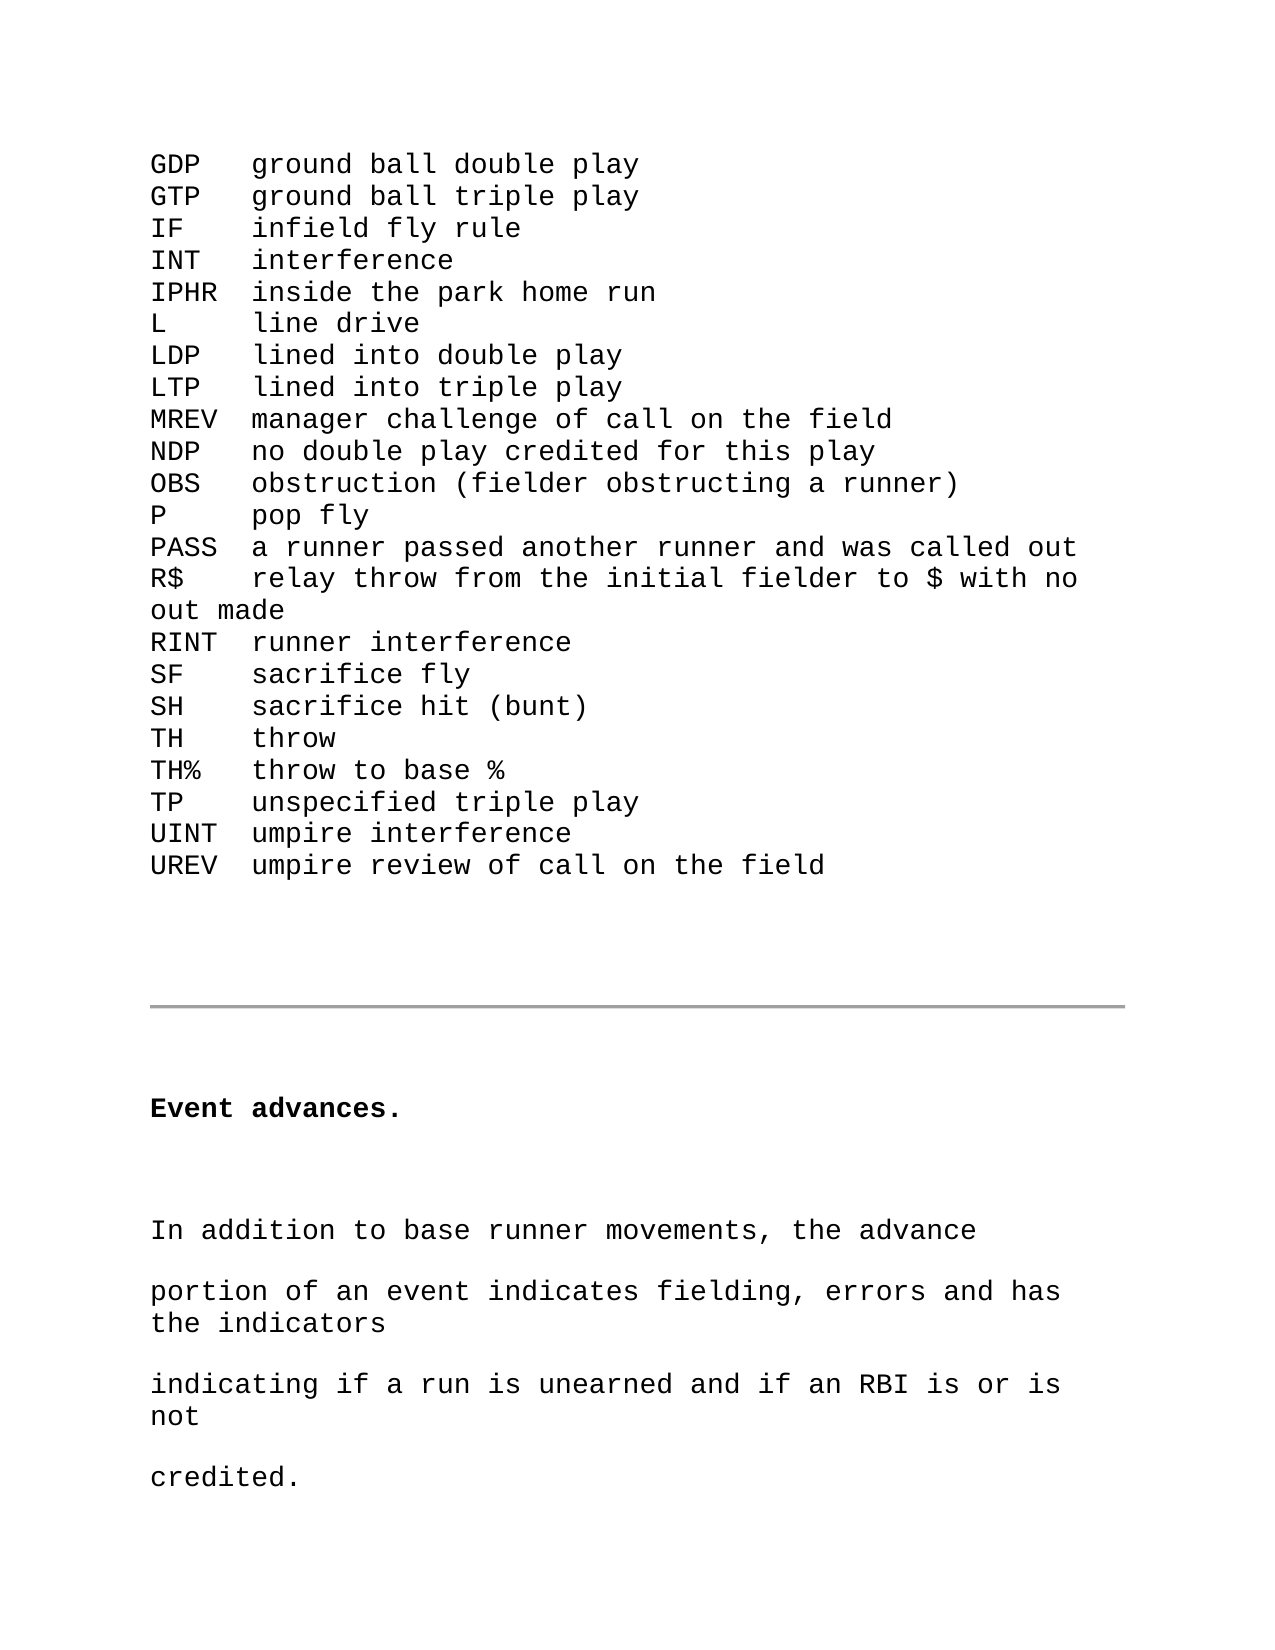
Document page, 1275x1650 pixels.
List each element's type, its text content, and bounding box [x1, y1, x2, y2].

text SH sacrifice hit (bunt) [150, 692, 1125, 724]
text OBS obstruction (fielder obstructing a runner) [150, 469, 1125, 501]
text UINT umpire interference [150, 819, 1125, 851]
text IF infield fly rule [150, 214, 1125, 246]
text NDP no double play credited for this play [150, 437, 1125, 469]
text In addition to base runner movements, the advance [150, 1216, 1125, 1248]
text RINT runner interference [150, 628, 1125, 660]
text credited. [150, 1463, 1125, 1495]
text LDP lined into double play [150, 341, 1125, 373]
text UREV umpire review of call on the field [150, 851, 1125, 883]
text Event advances. [150, 1094, 1125, 1126]
text L line drive [150, 309, 1125, 341]
text LTP lined into triple play [150, 373, 1125, 405]
text P pop fly [150, 501, 1125, 532]
text SF sacrifice fly [150, 660, 1125, 692]
text GDP ground ball double play [150, 150, 1125, 182]
text MREV manager challenge of call on the field [150, 405, 1125, 437]
text IPHR inside the park home run [150, 277, 1125, 309]
text INT interference [150, 246, 1125, 277]
text TP unspecified triple play [150, 787, 1125, 819]
text TH% throw to base % [150, 756, 1125, 787]
text R$ relay throw from the initial fielder to $ with no out made [150, 564, 1125, 628]
text GTP ground ball triple play [150, 182, 1125, 214]
text portion of an event indicates fielding, errors and has the indicators [150, 1277, 1125, 1341]
text TH throw [150, 724, 1125, 756]
text indicating if a run is unearned and if an RBI is or is not [150, 1370, 1125, 1434]
text PASS a runner passed another runner and was called out [150, 532, 1125, 564]
